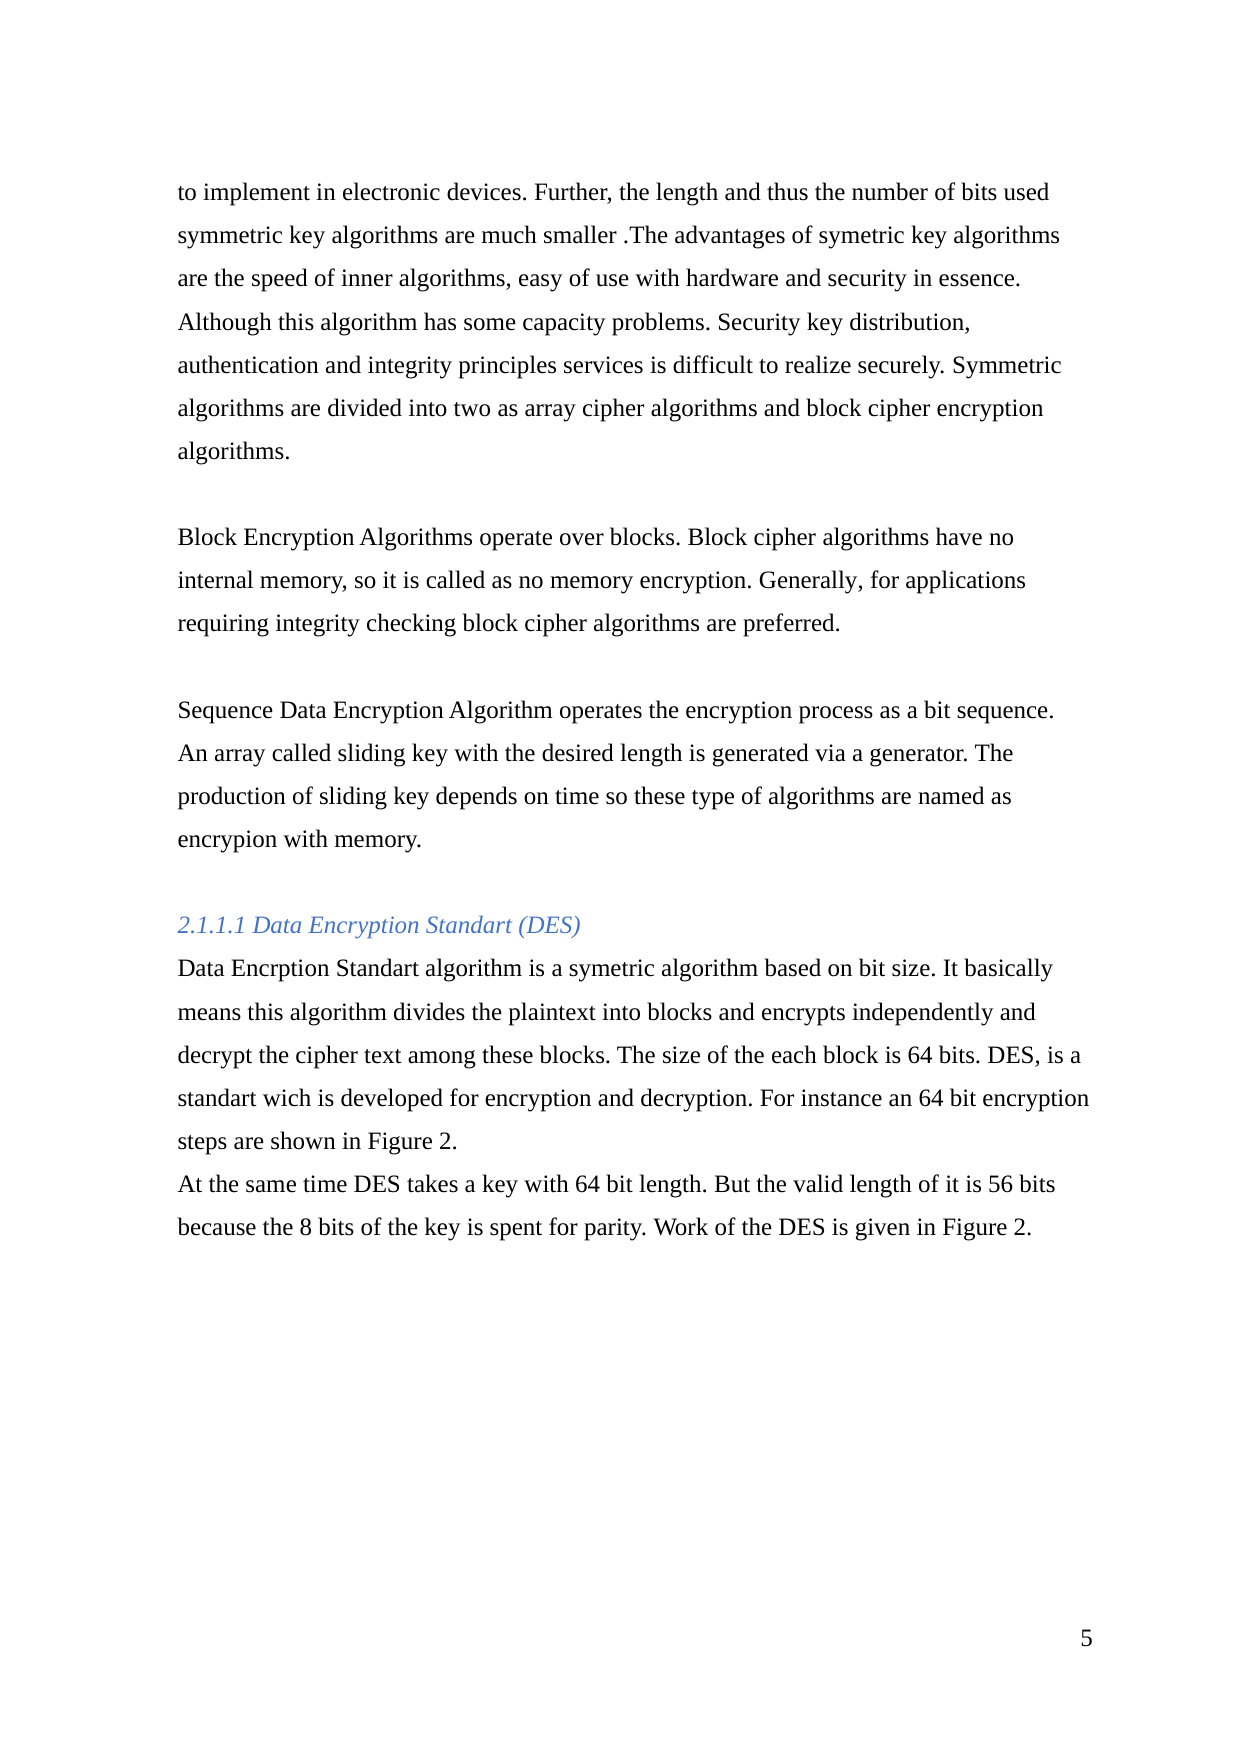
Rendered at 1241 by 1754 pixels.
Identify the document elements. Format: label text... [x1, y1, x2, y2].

text Block Encryption Algorithms operate over blocks. Block cipher algorithms have no internal memory, so it is called as no memory encryption. Generally, for applications requiring integrity checking block cipher algorithms are preferred. [177, 522, 1092, 637]
text Sequence Data Encryption Algorithm operates the encryption process as a bit sequence. [177, 695, 1092, 723]
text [177, 177, 1092, 465]
text At the same time DES takes a key with 64 bit length. But the valid length of it is 56 bits because the 8 bits of the key is spent for parity. Work of the DES is given in Figure 2. [177, 1169, 1092, 1241]
text An array called sliding key with the desired length is generated via a generator. The production of sliding key depends on time so these type of algorithms are named as encrypion with memory. [177, 738, 1092, 853]
text Data Encrption Standart algorithm is a symetric algorithm based on bit size. It basically means this algorithm divides the plaintext into blocks and encrypts independently and decrypt the cipher text among these blocks. The size of the each block is 64 bits. DES, is a standart wich is developed for encryption and decryption. For instance an 64 bit encryption steps are shown in Figure 2. [177, 953, 1092, 1155]
text 2.1.1.1 Data Encryption Standart (DES) [177, 910, 1092, 939]
